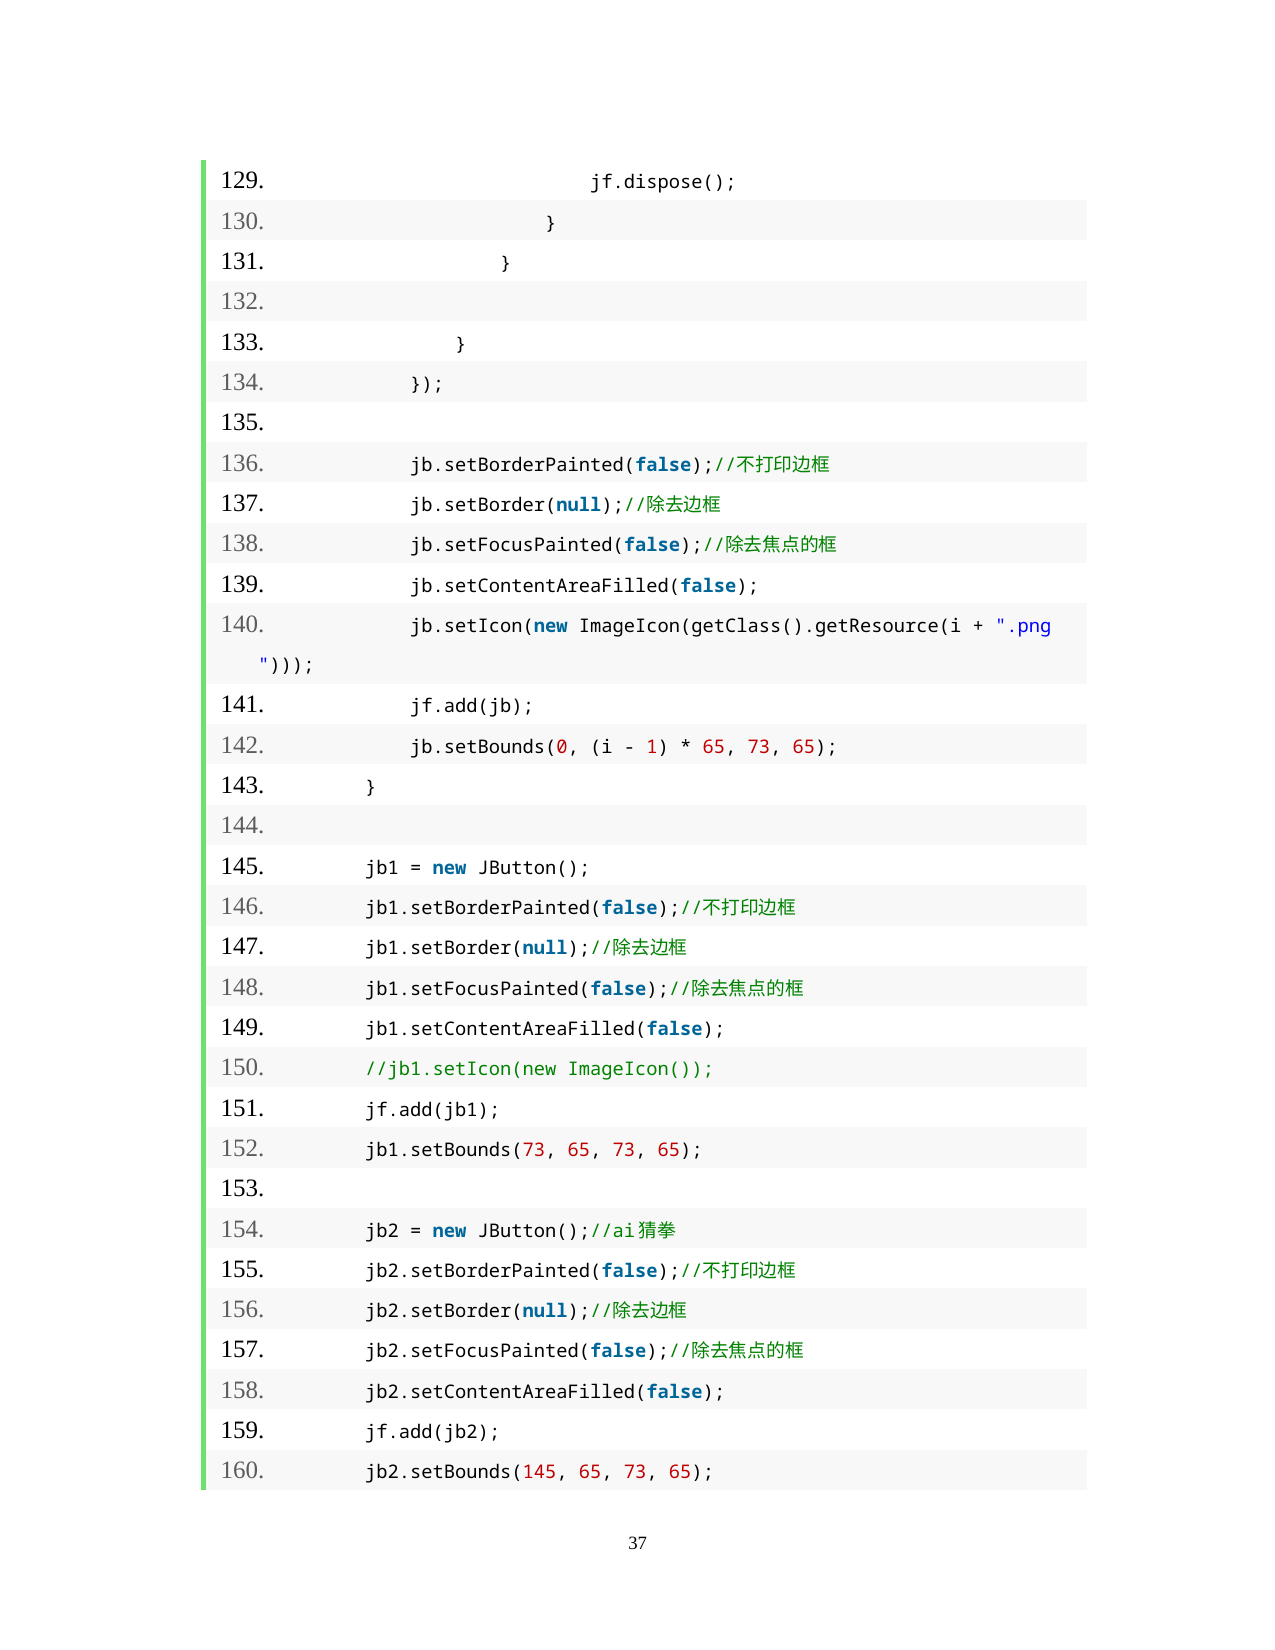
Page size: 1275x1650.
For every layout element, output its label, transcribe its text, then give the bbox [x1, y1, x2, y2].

list jb1.setBounds(73, 65, 73, 65); [206, 1127, 1087, 1168]
list jf.add(jb2); [206, 1409, 1087, 1450]
list jb2.setContentAreaFilled(false); [206, 1369, 1087, 1409]
list jb.setFocusPainted(false);//除去焦点的框 [206, 523, 1087, 563]
list jb.setIcon(new ImageIcon(getClass().getResource(i + ".png"))); [206, 603, 1087, 684]
list jf.add(jb); [206, 684, 1087, 724]
list jb2.setFocusPainted(false);//除去焦点的框 [206, 1329, 1087, 1369]
list jb2 = new JButton();//ai猜拳 [206, 1208, 1087, 1248]
list } [206, 240, 1087, 281]
list jb.setContentAreaFilled(false); [206, 563, 1087, 603]
list jf.add(jb1); [206, 1087, 1087, 1127]
list jb1.setFocusPainted(false);//除去焦点的框 [206, 966, 1087, 1006]
list }); [206, 361, 1087, 402]
list } [206, 764, 1087, 805]
list } [206, 200, 1087, 240]
list jb2.setBorderPainted(false);//不打印边框 [206, 1248, 1087, 1288]
list } [206, 321, 1087, 361]
list jb1.setBorder(null);//除去边框 [206, 926, 1087, 966]
list jb1.setContentAreaFilled(false); [206, 1006, 1087, 1047]
list jb2.setBounds(145, 65, 73, 65); [206, 1450, 1087, 1490]
list jb1 = new JButton(); [206, 845, 1087, 885]
list jb2.setBorder(null);//除去边框 [206, 1288, 1087, 1329]
list //jb1.setIcon(new ImageIcon()); [206, 1047, 1087, 1087]
list jb.setBorderPainted(false);//不打印边框 [206, 442, 1087, 482]
list jb1.setBorderPainted(false);//不打印边框 [206, 885, 1087, 926]
list jb.setBorder(null);//除去边框 [206, 482, 1087, 523]
list jf.dispose(); [206, 160, 1087, 200]
list jb.setBounds(0, (i - 1) * 65, 73, 65); [206, 724, 1087, 764]
